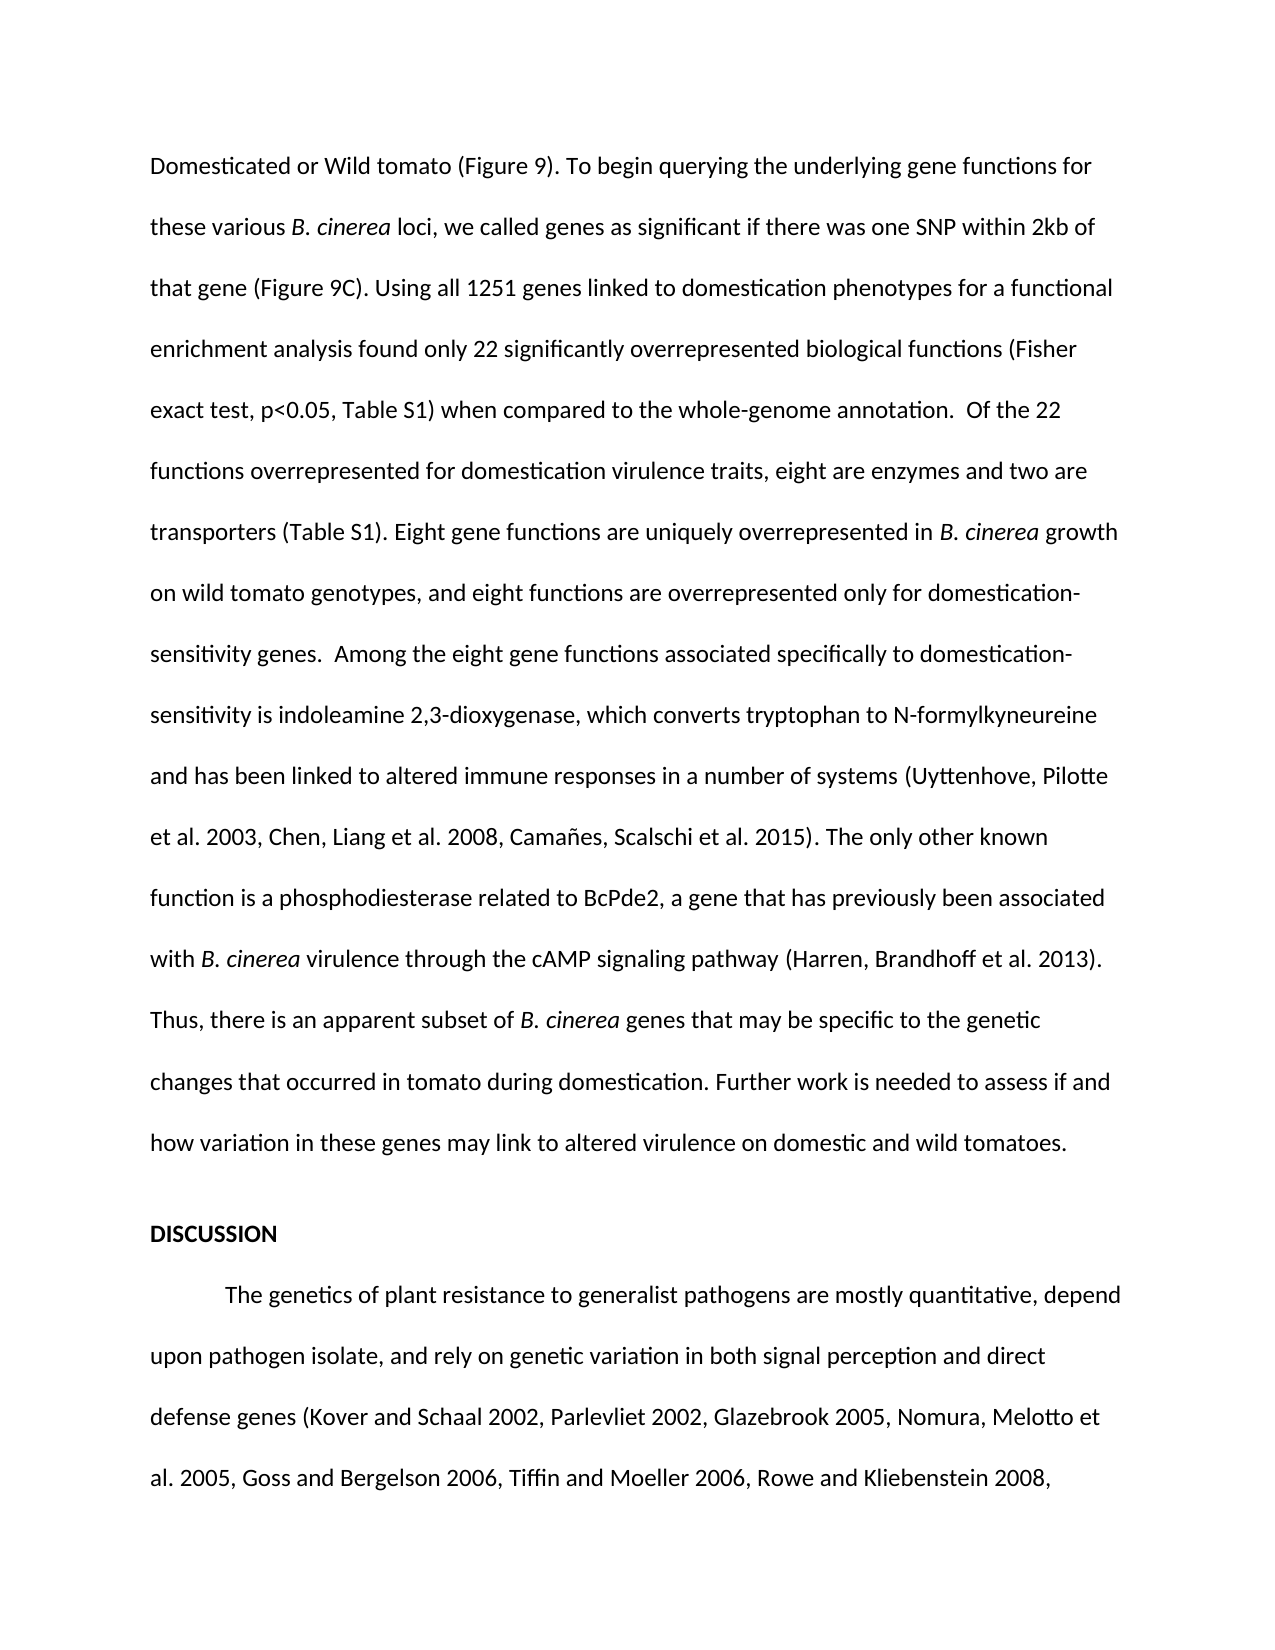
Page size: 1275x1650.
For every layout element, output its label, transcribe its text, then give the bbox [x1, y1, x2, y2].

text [150, 150, 1125, 1157]
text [150, 1279, 1125, 1493]
text DISCUSSION [150, 1218, 1125, 1249]
